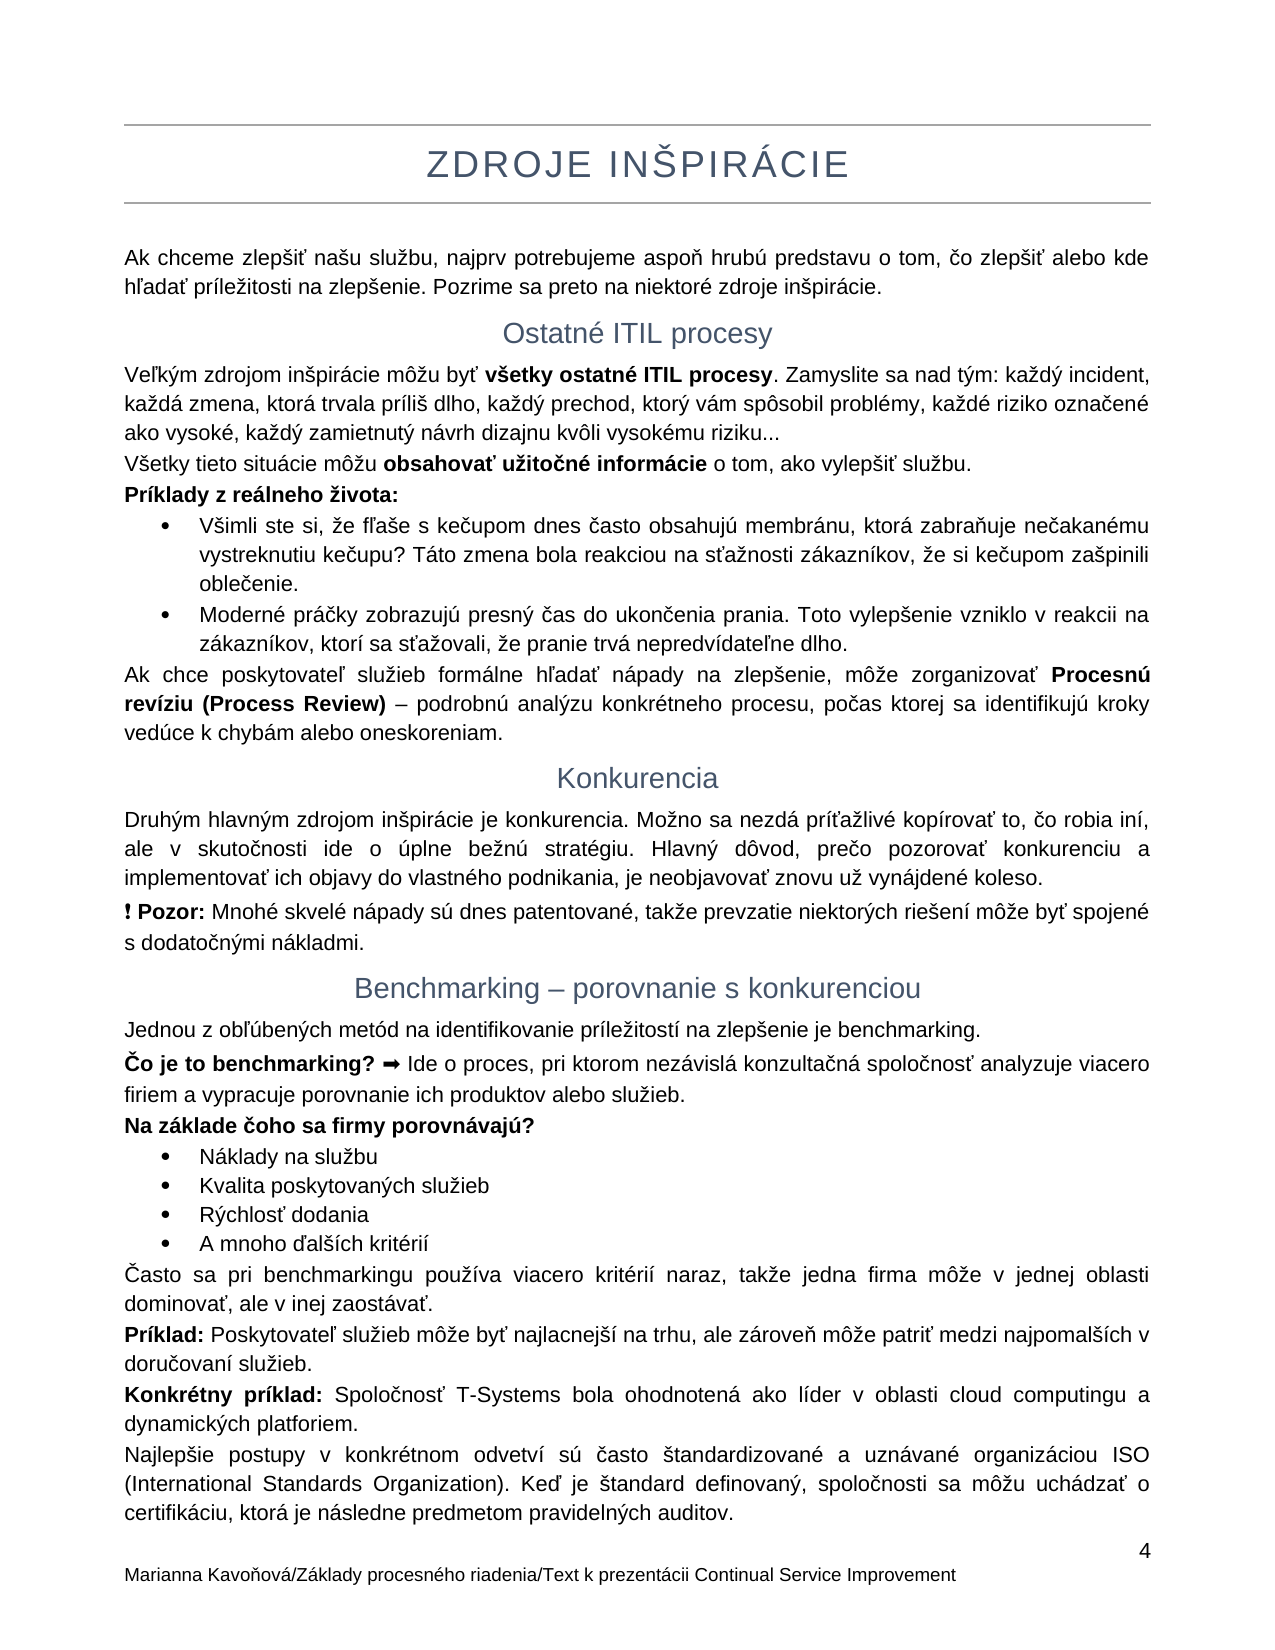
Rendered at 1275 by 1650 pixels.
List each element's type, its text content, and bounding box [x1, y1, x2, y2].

subtitle Ostatné ITIL procesy [124, 316, 1151, 349]
list Rýchlosť dodania [162, 1202, 1151, 1227]
title zdroje inšpirácie [124, 126, 1151, 202]
text Konkrétny príklad: Spoločnosť T-Systems bola ohodnotená ako líder v oblasti cloud computingu a dynamických platforiem. [124, 1382, 1151, 1436]
text Veľkým zdrojom inšpirácie môžu byť všetky ostatné ITIL procesy. Zamyslite sa nad tým: každý incident, každá zmena, ktorá trvala príliš dlho, každý prechod, ktorý vám spôsobil problémy, každé riziko označené ako vysoké, každý zamietnutý návrh dizajnu kvôli vysokému riziku... [124, 362, 1151, 445]
text Čo je to benchmarking? ➡️ Ide o proces, pri ktorom nezávislá konzultačná spoločnosť analyzuje viacero firiem a vypracuje porovnanie ich produktov alebo služieb. [124, 1048, 1151, 1107]
text Jednou z obľúbených metód na identifikovanie príležitostí na zlepšenie je benchmarking. [124, 1017, 1151, 1042]
list Moderné práčky zobrazujú presný čas do ukončenia prania. Toto vylepšenie vzniklo v reakcii na zákazníkov, ktorí sa sťažovali, že pranie trvá nepredvídateľne dlho. [162, 602, 1151, 656]
text ❗ Pozor: Mnohé skvelé nápady sú dnes patentované, takže prevzatie niektorých riešení môže byť spojené s dodatočnými nákladmi. [124, 896, 1151, 955]
text Ak chce poskytovateľ služieb formálne hľadať nápady na zlepšenie, môže zorganizovať Procesnú revíziu (Process Review) – podrobnú analýzu konkrétneho procesu, počas ktorej sa identifikujú kroky vedúce k chybám alebo oneskoreniam. [124, 662, 1151, 745]
text Všetky tieto situácie môžu obsahovať užitočné informácie o tom, ako vylepšiť službu. [124, 451, 1151, 476]
text Najlepšie postupy v konkrétnom odvetví sú často štandardizované a uznávané organizáciou ISO (International Standards Organization). Keď je štandard definovaný, spoločnosti sa môžu uchádzať o certifikáciu, ktorá je následne predmetom pravidelných auditov. [124, 1442, 1151, 1525]
subtitle Konkurencia [124, 761, 1151, 795]
text Príklady z reálneho života: [124, 482, 1151, 507]
text Ak chceme zlepšiť našu službu, najprv potrebujeme aspoň hrubú predstavu o tom, čo zlepšiť alebo kde hľadať príležitosti na zlepšenie. Pozrime sa preto na niektoré zdroje inšpirácie. [124, 245, 1151, 299]
text Často sa pri benchmarkingu používa viacero kritérií naraz, takže jedna firma môže v jednej oblasti dominovať, ale v inej zaostávať. [124, 1262, 1151, 1316]
list A mnoho ďalších kritérií [162, 1231, 1151, 1256]
list Kvalita poskytovaných služieb [162, 1173, 1151, 1198]
text Druhým hlavným zdrojom inšpirácie je konkurencia. Možno sa nezdá príťažlivé kopírovať to, čo robia iní, ale v skutočnosti ide o úplne bežnú stratégiu. Hlavný dôvod, prečo pozorovať konkurenciu a implementovať ich objavy do vlastného podnikania, je neobjavovať znovu už vynájdené koleso. [124, 807, 1151, 890]
list Všimli ste si, že fľaše s kečupom dnes často obsahujú membránu, ktorá zabraňuje nečakanému vystreknutiu kečupu? Táto zmena bola reakciou na sťažnosti zákazníkov, že si kečupom zašpinili oblečenie. [162, 513, 1151, 596]
text Na základe čoho sa firmy porovnávajú? [124, 1113, 1151, 1138]
text Príklad: Poskytovateľ služieb môže byť najlacnejší na trhu, ale zároveň môže patriť medzi najpomalších v doručovaní služieb. [124, 1322, 1151, 1376]
subtitle Benchmarking – porovnanie s konkurenciou [124, 971, 1151, 1005]
list Náklady na službu [162, 1144, 1151, 1169]
